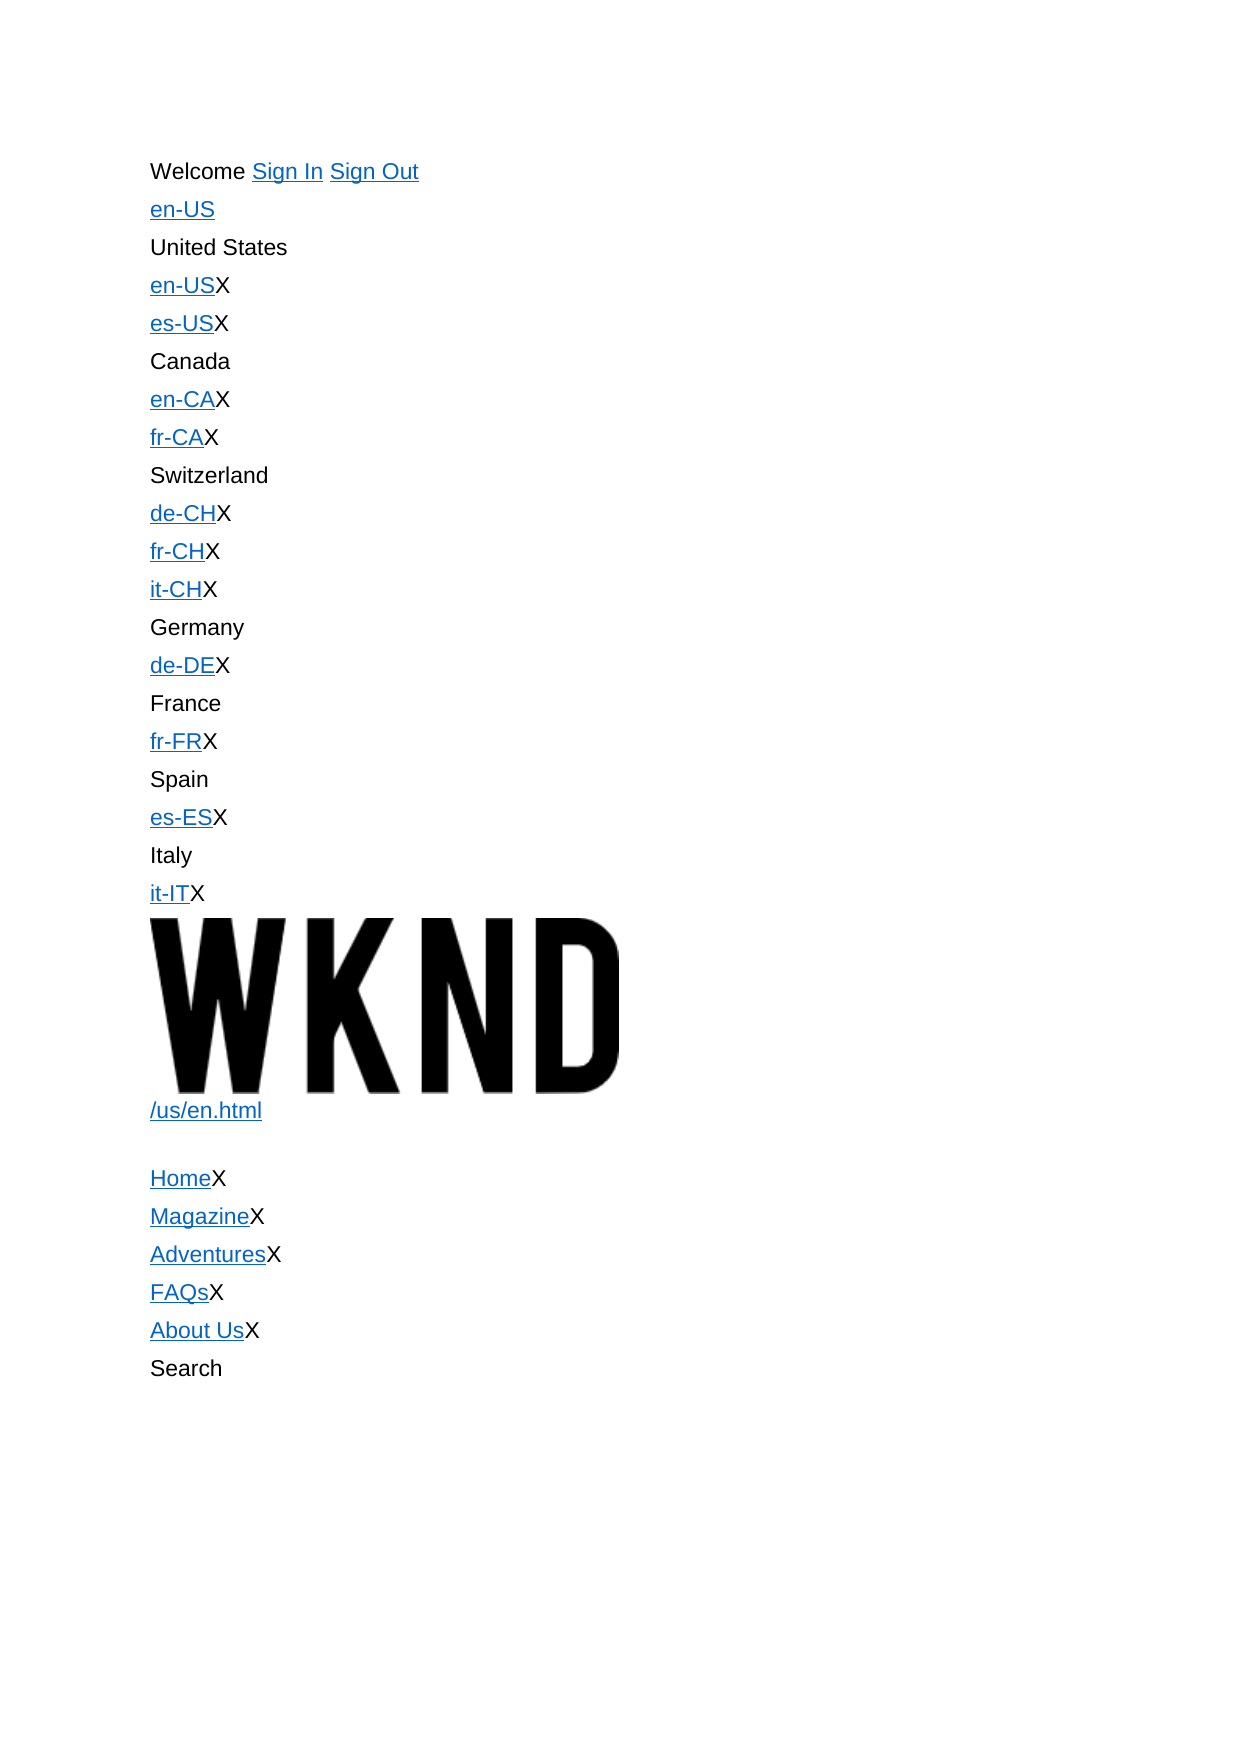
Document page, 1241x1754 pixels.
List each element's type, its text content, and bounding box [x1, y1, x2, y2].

text Welcome Sign In Sign Out [150, 158, 1090, 184]
text en-US [150, 196, 1090, 222]
picture [150, 918, 619, 1094]
text Search [150, 1355, 1090, 1382]
